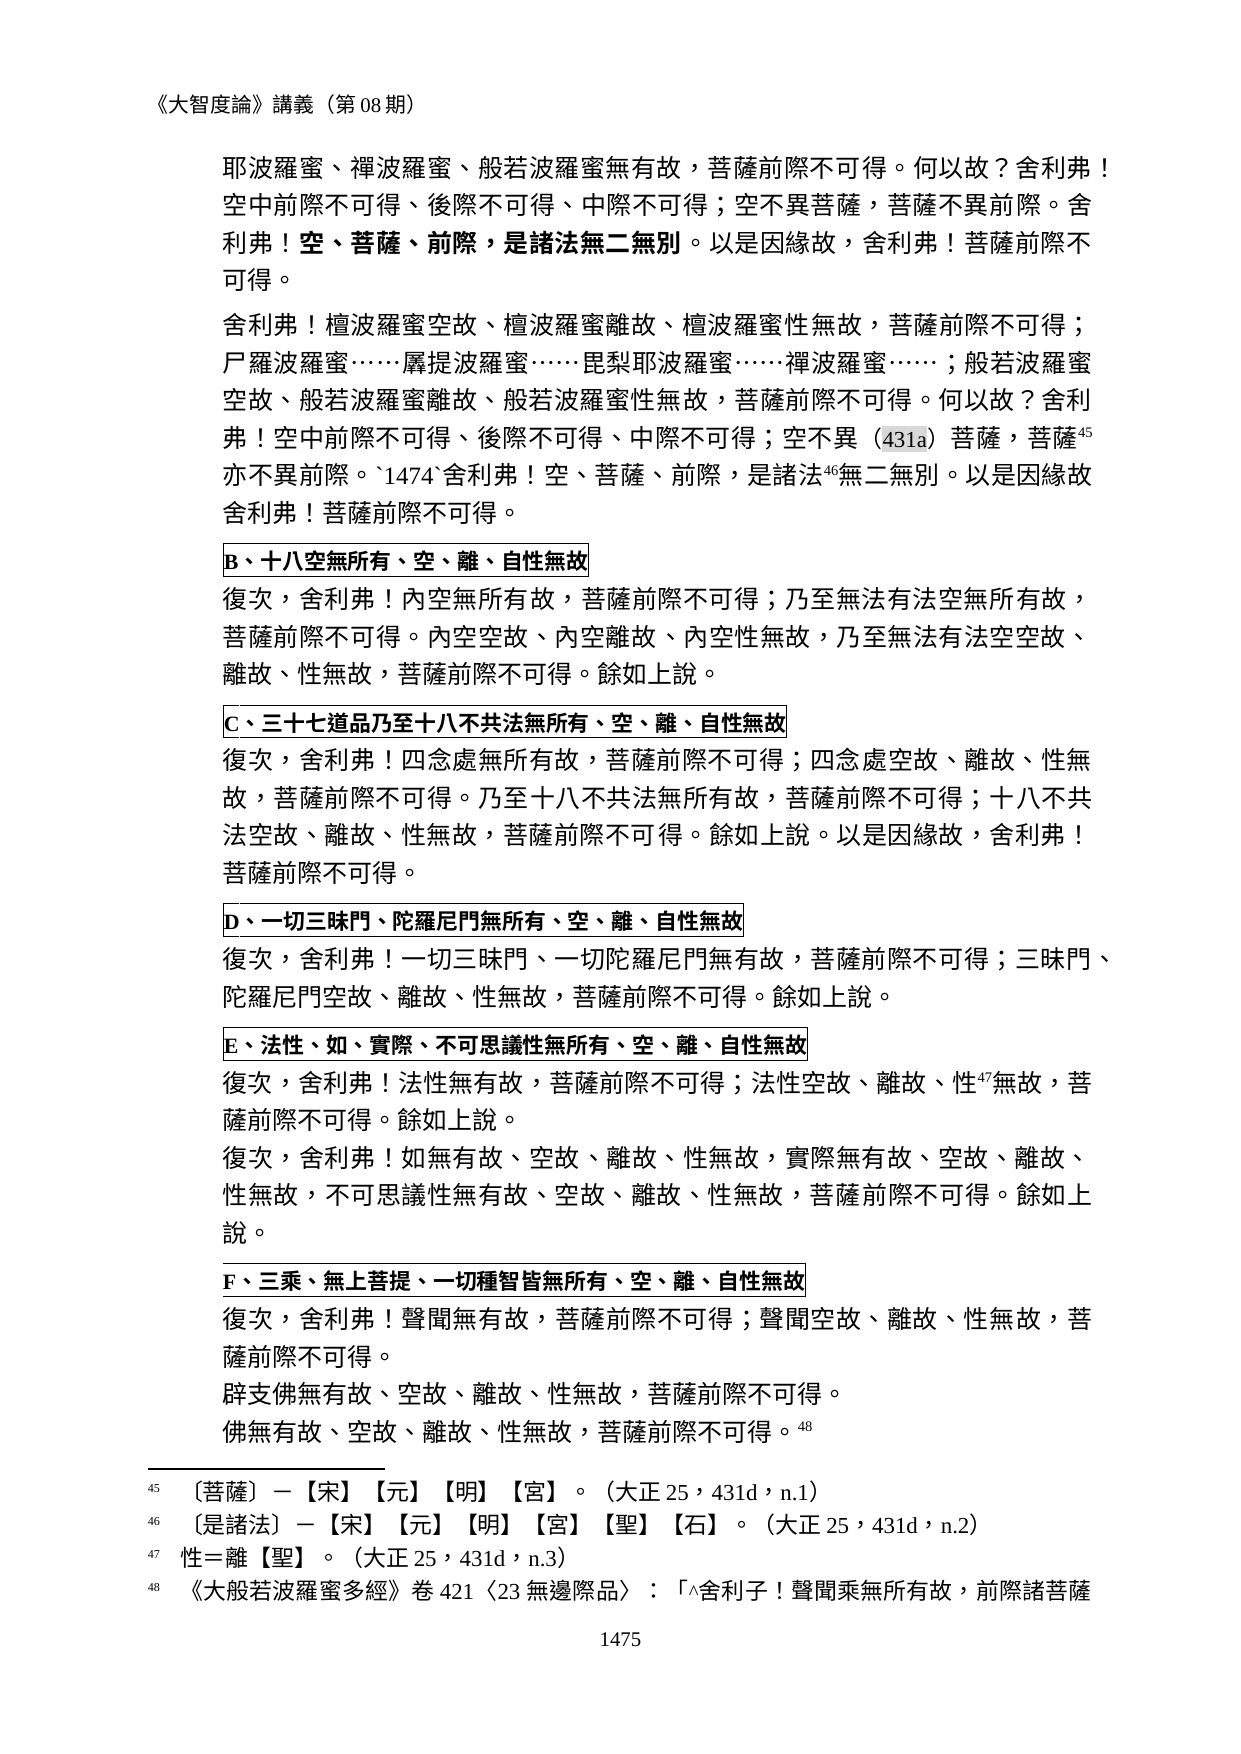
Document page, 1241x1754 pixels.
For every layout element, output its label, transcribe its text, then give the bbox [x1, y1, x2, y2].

text 舍利弗！檀波羅蜜無有故，菩薩前際不可得；尸羅波羅蜜、羼提波羅蜜、毘梨耶波羅蜜、禪波羅蜜、般若波羅蜜無有故，菩薩前際不可得。何以故？舍利弗！空中前際不可得、後際不可得、中際不可得；空不異菩薩，菩薩不異前際。舍利弗！空、菩薩、前際，是諸法無二無別。以是因緣故，舍利弗！菩薩前際不可得。 [223, 148, 1092, 298]
text E、法性、如、實際、不可思議性無所有、空、離、自性無故 [223, 1025, 1092, 1063]
text B、十八空無所有、空、離、自性無故 [223, 541, 1092, 579]
text 復次，舍利弗！聲聞無有故，菩薩前際不可得；聲聞空故、離故、性無故，菩薩前際不可得。 [223, 1299, 1092, 1374]
text 佛無有故、空故、離故、性無故，菩薩前際不可得。 [223, 1411, 1092, 1449]
text 復次，舍利弗！內空無所有故，菩薩前際不可得；乃至無法有法空無所有故，菩薩前際不可得。內空空故、內空離故、內空性無故，乃至無法有法空空故、離故、性無故，菩薩前際不可得。餘如上說。 [223, 579, 1092, 691]
text F、三乘、無上菩提、一切種智皆無所有、空、離、自性無故 [223, 1261, 1092, 1299]
text C、三十七道品乃至十八不共法無所有、空、離、自性無故 [223, 703, 1092, 740]
text 復次，舍利弗！一切三昧門、一切陀羅尼門無有故，菩薩前際不可得；三昧門、陀羅尼門空故、離故、性無故，菩薩前際不可得。餘如上說。 [223, 939, 1092, 1014]
text 復次，舍利弗！四念處無所有故，菩薩前際不可得；四念處空故、離故、性無故，菩薩前際不可得。乃至十八不共法無所有故，菩薩前際不可得；十八不共法空故、離故、性無故，菩薩前際不可得。餘如上說。以是因緣故，舍利弗！菩薩前際不可得。 [223, 740, 1092, 890]
text 舍利弗！檀波羅蜜空故、檀波羅蜜離故、檀波羅蜜性無故，菩薩前際不可得；尸羅波羅蜜……羼提波羅蜜……毘梨耶波羅蜜……禪波羅蜜……；般若波羅蜜空故、般若波羅蜜離故、般若波羅蜜性無故，菩薩前際不可得。何以故？舍利弗！空中前際不可得、後際不可得、中際不可得；空不異（）菩薩，菩薩亦不異前際。`1474`舍利弗！空、菩薩、前際，是諸法無二無別。以是因緣故，舍利弗！菩薩前際不可得。 [223, 305, 1092, 530]
text 復次，舍利弗！法性無有故，菩薩前際不可得；法性空故、離故、性無故，菩薩前際不可得。餘如上說。 [223, 1063, 1092, 1138]
text 復次，舍利弗！如無有故、空故、離故、性無故，實際無有故、空故、離故、性無故，不可思議性無有故、空故、離故、性無故，菩薩前際不可得。餘如上說。 [223, 1138, 1092, 1250]
text D、一切三昧門、陀羅尼門無所有、空、離、自性無故 [223, 901, 1092, 939]
text 辟支佛無有故、空故、離故、性無故，菩薩前際不可得。 [223, 1374, 1092, 1411]
